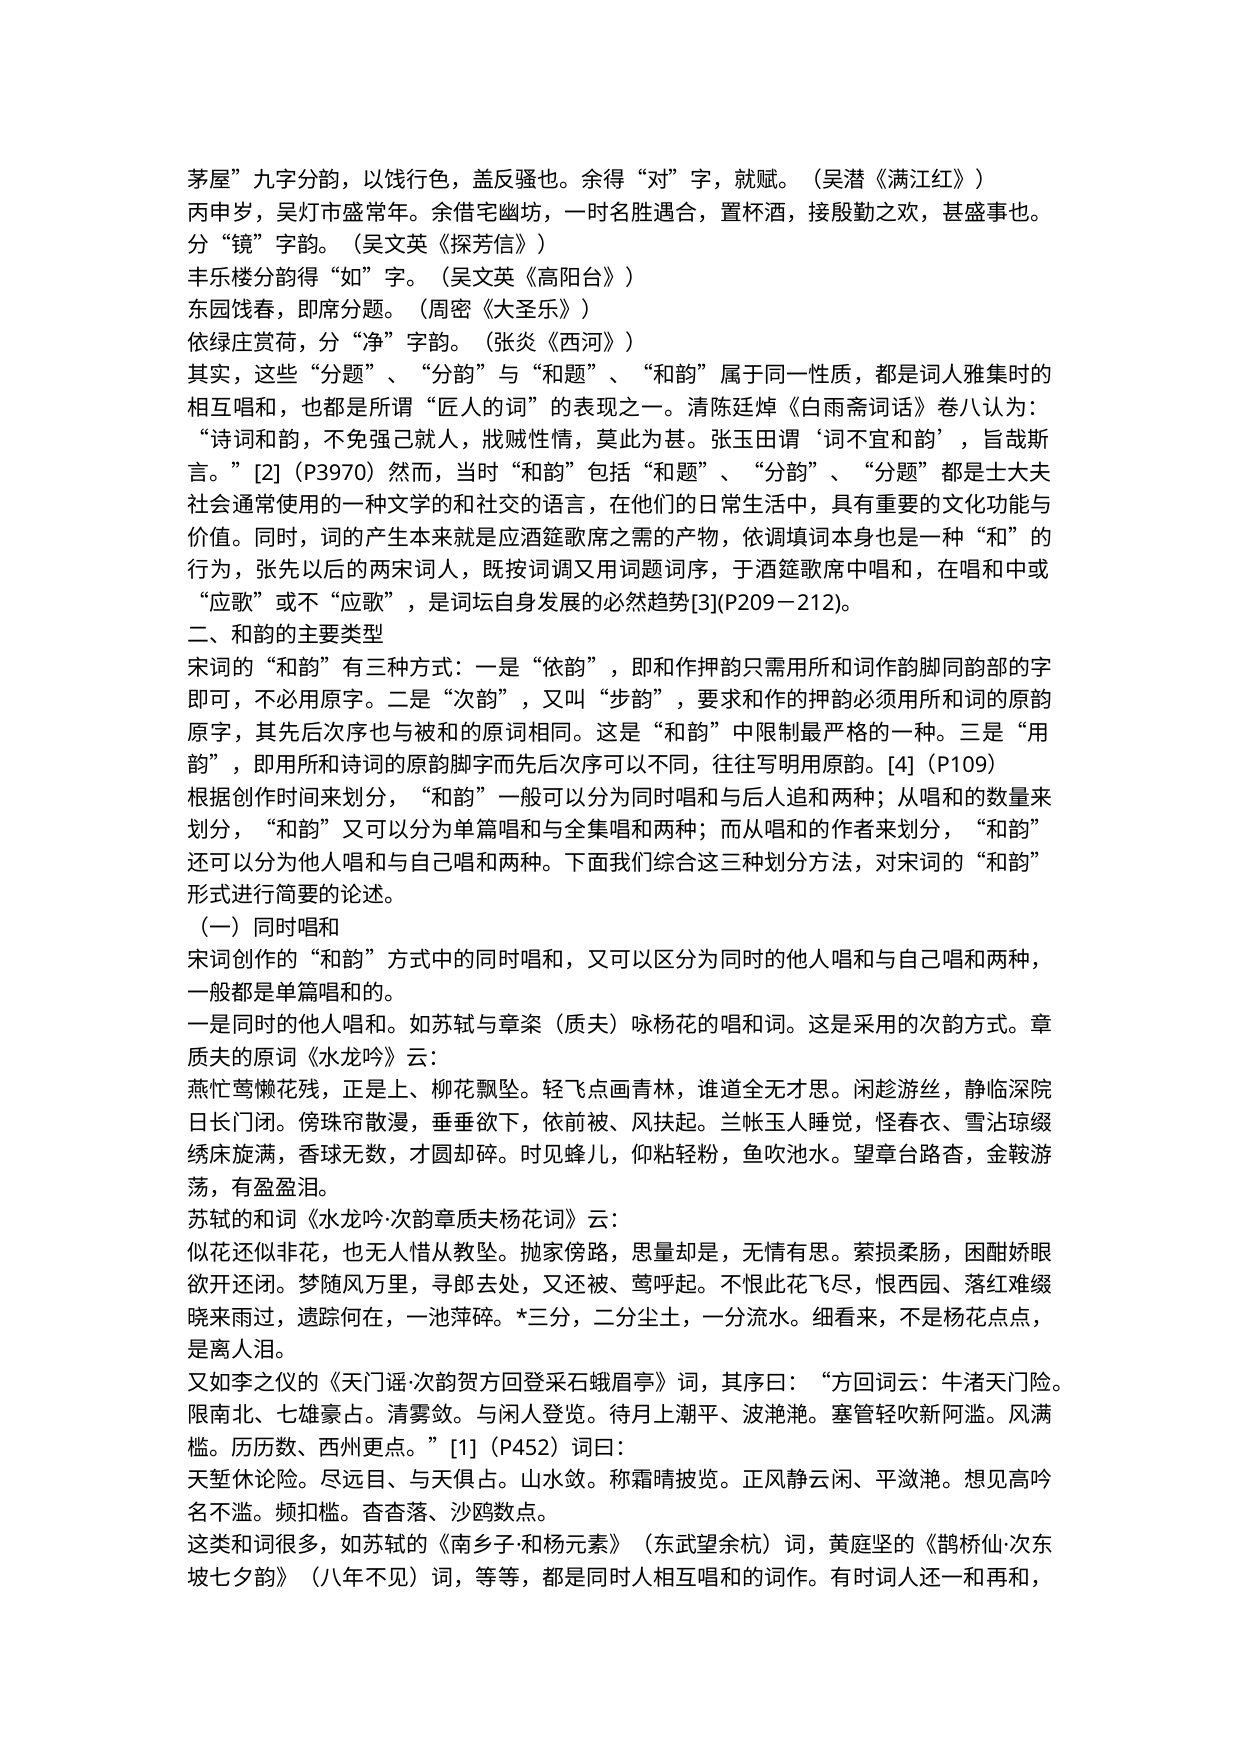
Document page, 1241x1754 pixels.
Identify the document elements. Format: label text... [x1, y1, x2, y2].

text 燕忙莺懒花残，正是上、柳花飘坠。轻飞点画青林，谁道全无才思。闲趁游丝，静临深院，日长门闭。傍珠帘散漫，垂垂欲下，依前被、风扶起。兰帐玉人睡觉，怪春衣、雪沾琼缀。绣床旋满，香球无数，才圆却碎。时见蜂儿，仰粘轻粉，鱼吹池水。望章台路杳，金鞍游荡，有盈盈泪。 [187, 1072, 1053, 1202]
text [187, 162, 1053, 194]
text （一）同时唱和 [187, 909, 1053, 942]
text 宋词的“和韵”有三种方式：一是“依韵”，即和作押韵只需用所和词作韵脚同韵部的字即可，不必用原字。二是“次韵”，又叫“步韵”，要求和作的押韵必须用所和词的原韵原字，其先后次序也与被和的原词相同。这是“和韵”中限制最严格的一种。三是“用韵”，即用所和诗词的原韵脚字而先后次序可以不同，往往写明用原韵。[4]（P109） [187, 649, 1053, 779]
text 一是同时的他人唱和。如苏轼与章栥（质夫）咏杨花的唱和词。这是采用的次韵方式。章质夫的原词《水龙吟》云： [187, 1007, 1053, 1072]
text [187, 1527, 1053, 1592]
text 丙申岁，吴灯市盛常年。余借宅幽坊，一时名胜遇合，置杯酒，接殷勤之欢，甚盛事也。分“镜”字韵。（吴文英《探芳信》） [187, 194, 1053, 259]
text 依绿庄赏荷，分“净”字韵。（张炎《西河》） [187, 324, 1053, 357]
text 似花还似非花，也无人惜从教坠。抛家傍路，思量却是，无情有思。萦损柔肠，困酣娇眼，欲开还闭。梦随风万里，寻郎去处，又还被、莺呼起。不恨此花飞尽，恨西园、落红难缀。晓来雨过，遗踪何在，一池萍碎。*三分，二分尘土，一分流水。细看来，不是杨花点点，是离人泪。 [187, 1234, 1053, 1364]
text 又如李之仪的《天门谣·次韵贺方回登采石蛾眉亭》词，其序曰：“方回词云：牛渚天门险。限南北、七雄豪占。清雾敛。与闲人登览。待月上潮平、波滟滟。塞管轻吹新阿滥。风满槛。历历数、西州更点。”[1]（P452）词曰： [187, 1364, 1053, 1462]
text 根据创作时间来划分，“和韵”一般可以分为同时唱和与后人追和两种；从唱和的数量来划分，“和韵”又可以分为单篇唱和与全集唱和两种；而从唱和的作者来划分，“和韵”还可以分为他人唱和与自己唱和两种。下面我们综合这三种划分方法，对宋词的“和韵”形式进行简要的论述。 [187, 779, 1053, 909]
text 东园饯春，即席分题。（周密《大圣乐》） [187, 292, 1053, 324]
text 天堑休论险。尽远目、与天俱占。山水敛。称霜晴披览。正风静云闲、平潋滟。想见高吟名不滥。频扣槛。杳杳落、沙鸥数点。 [187, 1462, 1053, 1527]
text 丰乐楼分韵得“如”字。（吴文英《高阳台》） [187, 259, 1053, 292]
text 二、和韵的主要类型 [187, 617, 1053, 649]
text 宋词创作的“和韵”方式中的同时唱和，又可以区分为同时的他人唱和与自己唱和两种，一般都是单篇唱和的。 [187, 942, 1053, 1007]
text 苏轼的和词《水龙吟·次韵章质夫杨花词》云： [187, 1202, 1053, 1234]
text 其实，这些“分题”、“分韵”与“和题”、“和韵”属于同一性质，都是词人雅集时的相互唱和，也都是所谓“匠人的词”的表现之一。清陈廷焯《白雨斋词话》卷八认为：“诗词和韵，不免强己就人，戕贼性情，莫此为甚。张玉田谓‘词不宜和韵’，旨哉斯言。”[2]（P3970）然而，当时“和韵”包括“和题”、“分韵”、“分题”都是士大夫社会通常使用的一种文学的和社交的语言，在他们的日常生活中，具有重要的文化功能与价值。同时，词的产生本来就是应酒筵歌席之需的产物，依调填词本身也是一种“和”的行为，张先以后的两宋词人，既按词调又用词题词序，于酒筵歌席中唱和，在唱和中或“应歌”或不“应歌”，是词坛自身发展的必然趋势[3](P209－212)。 [187, 357, 1053, 617]
